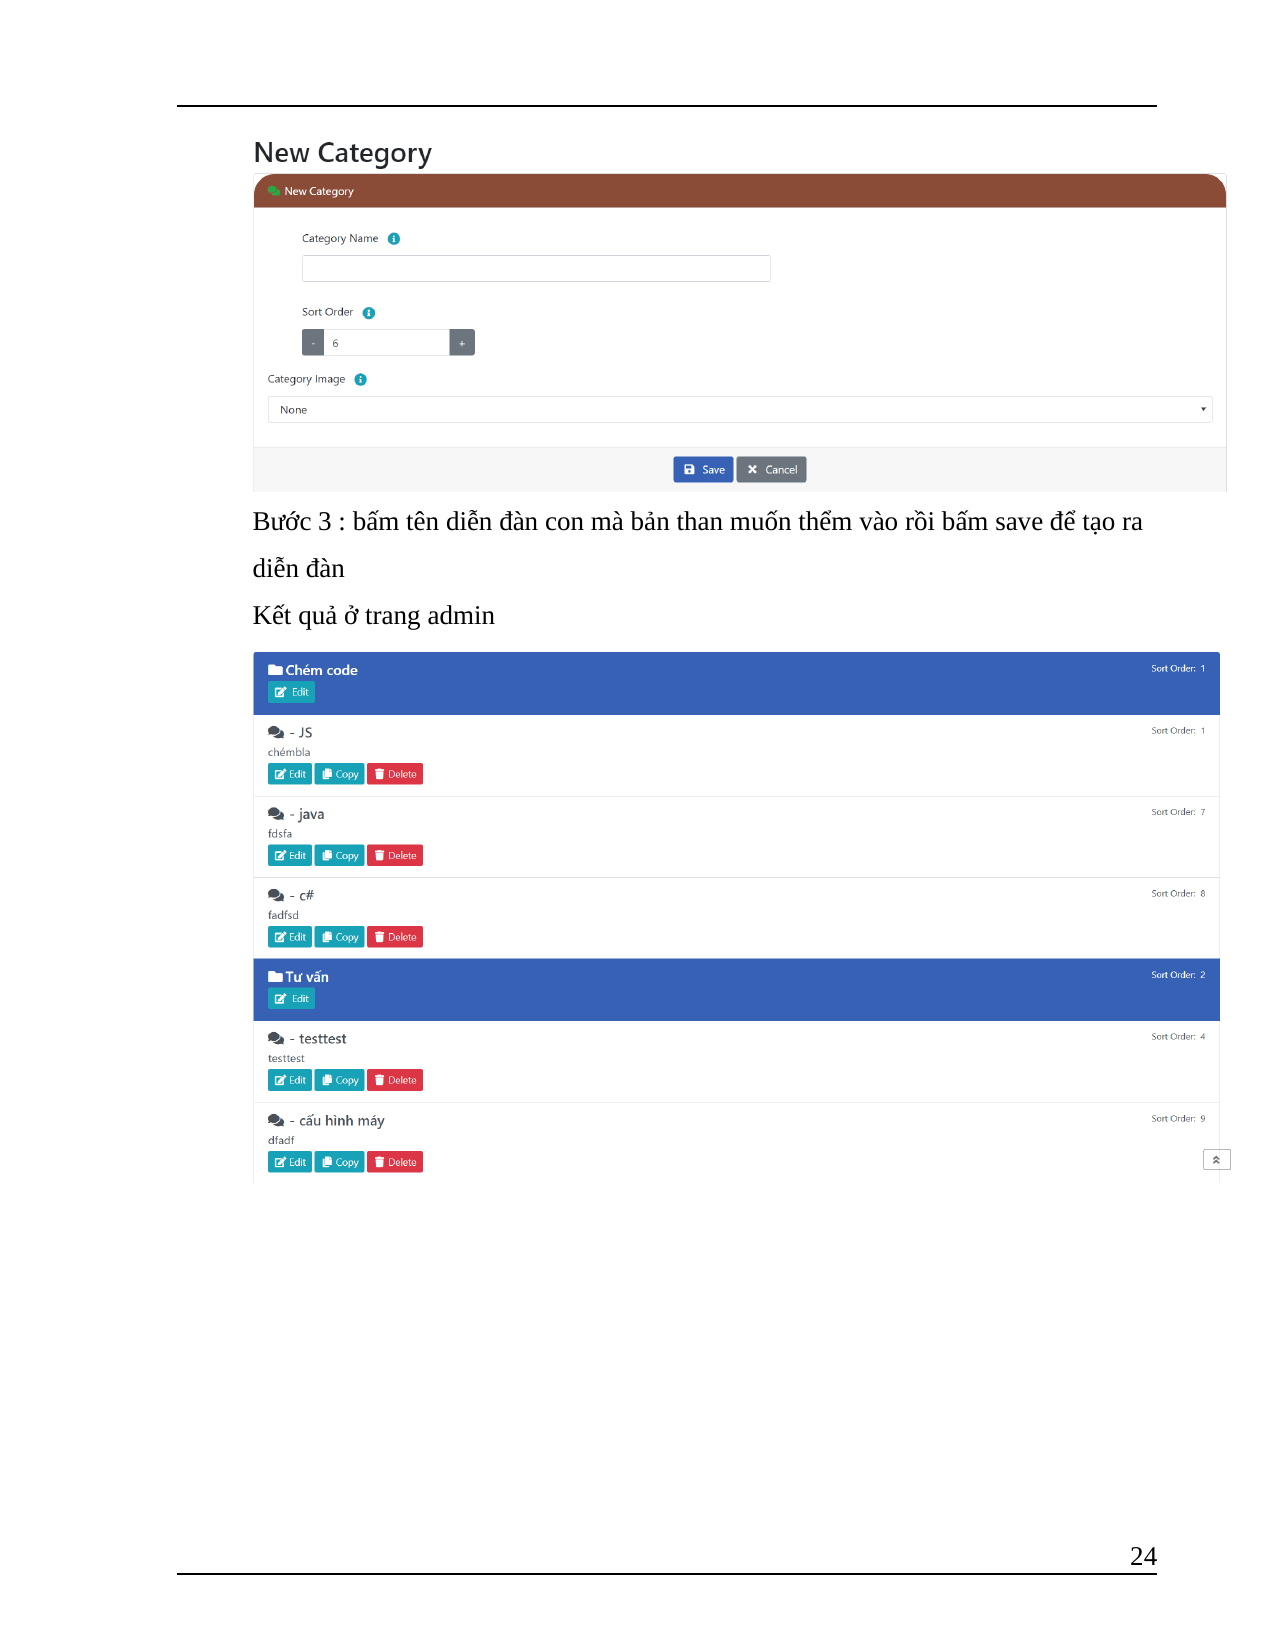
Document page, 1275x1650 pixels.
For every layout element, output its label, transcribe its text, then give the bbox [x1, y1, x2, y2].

picture [252, 645, 1232, 1183]
picture [252, 137, 1232, 492]
list Kết quả ở trang admin [252, 599, 1157, 630]
list Bước 3 : bấm tên diễn đàn con mà bản than muốn thểm vào rồi bấm save để tạo ra diễn đàn [252, 506, 1157, 583]
